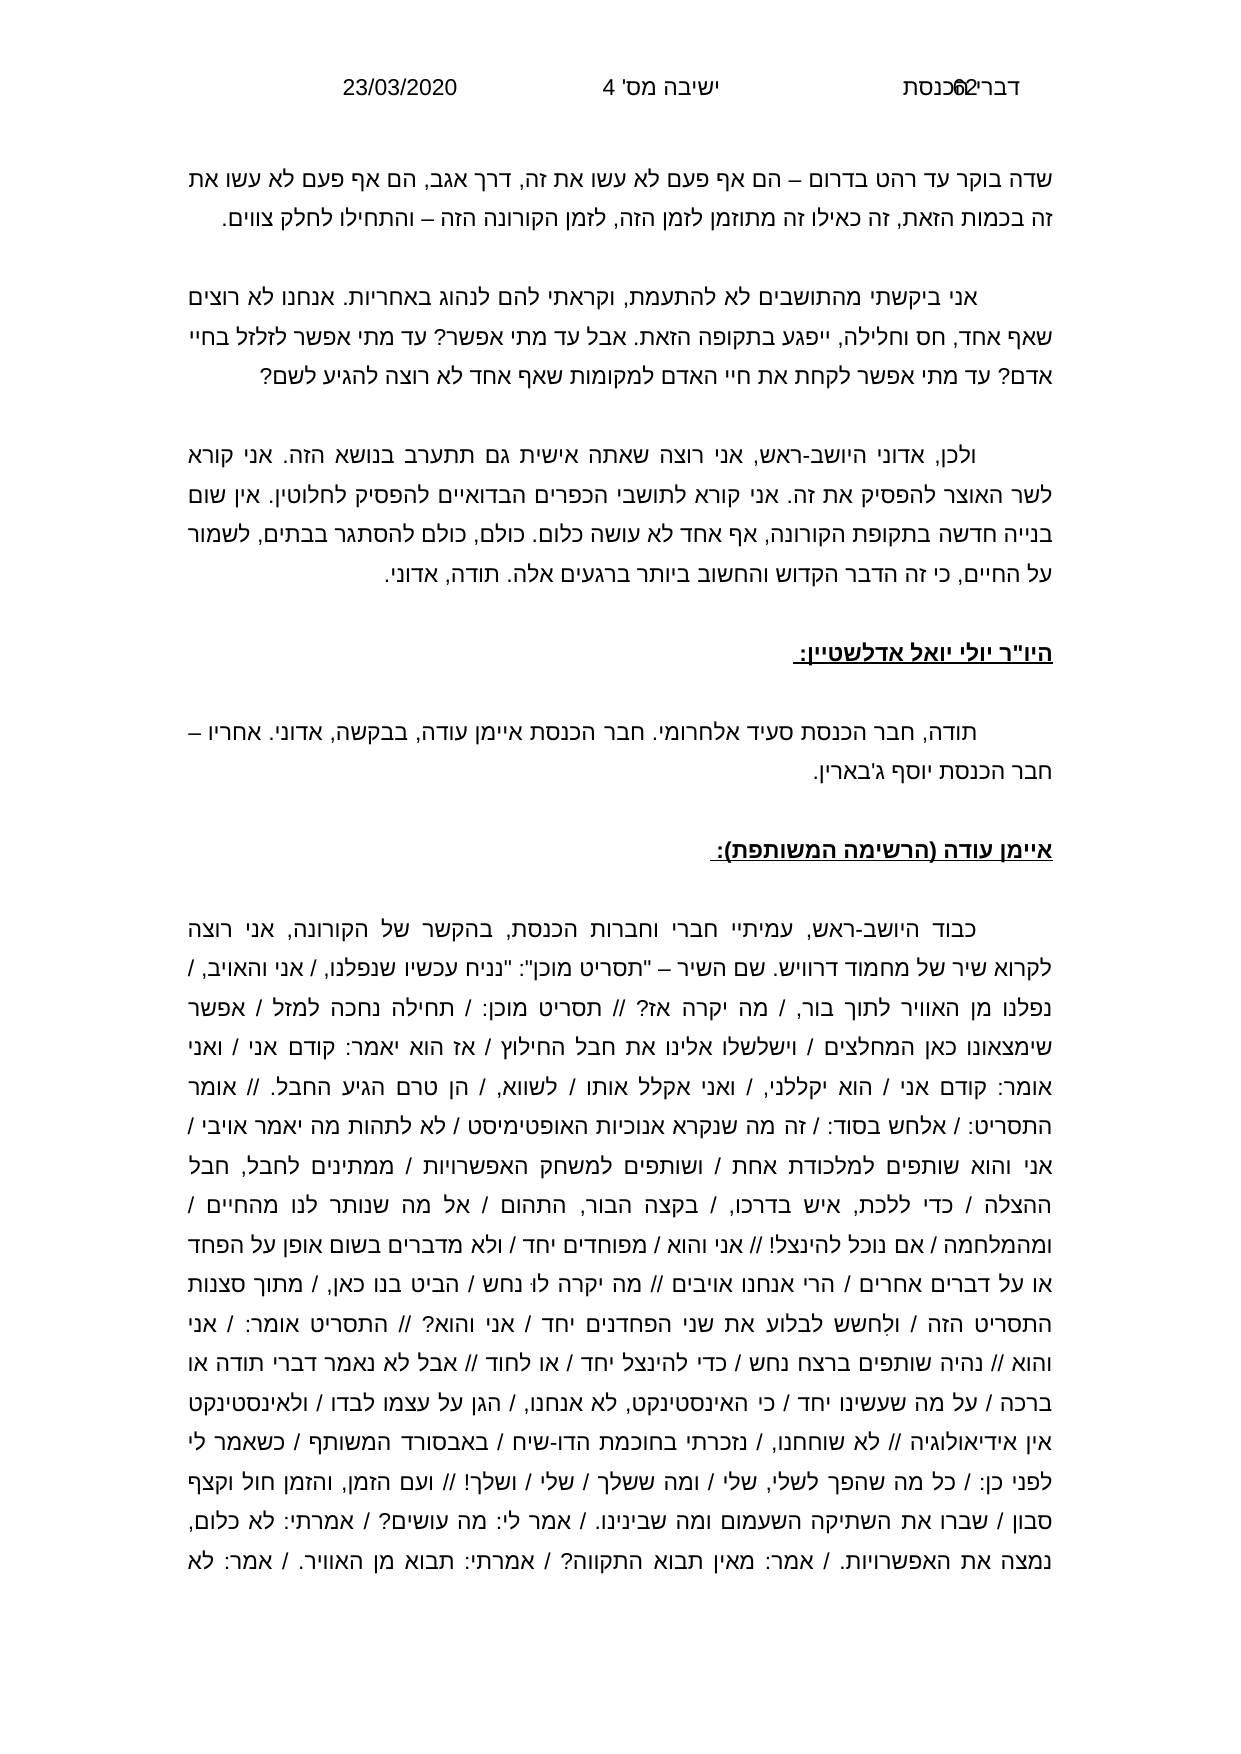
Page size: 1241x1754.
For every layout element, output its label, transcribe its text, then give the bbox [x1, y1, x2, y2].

text ולכן, אדוני היושב-ראש, אני רוצה שאתה אישית גם תתערב בנושא הזה. אני קורא לשר האוצר להפסיק את זה. אני קורא לתושבי הכפרים הבדואיים להפסיק לחלוטין. אין שום בנייה חדשה בתקופת הקורונה, אף אחד לא עושה כלום. כולם, כולם להסתגר בבתים, לשמור על החיים, כי זה הדבר הקדוש והחשוב ביותר ברגעים אלה. תודה, אדוני. [187, 442, 1053, 587]
text תודה, חבר הכנסת סעיד אלחרומי. חבר הכנסת איימן עודה, בבקשה, אדוני. אחריו – חבר הכנסת יוסף ג'בארין. [187, 718, 1053, 784]
text << דובר >> איימן עודה (הרשימה המשותפת): << דובר >> [187, 837, 1053, 863]
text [187, 166, 1053, 232]
text אני ביקשתי מהתושבים לא להתעמת, וקראתי להם לנהוג באחריות. אנחנו לא רוצים שאף אחד, חס וחלילה, ייפגע בתקופה הזאת. אבל עד מתי אפשר? עד מתי אפשר לזלזל בחיי אדם? עד מתי אפשר לקחת את חיי האדם למקומות שאף אחד לא רוצה להגיע לשם? [187, 284, 1053, 389]
text << יור >> היו"ר יולי יואל אדלשטיין: << יור >> [187, 639, 1053, 666]
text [187, 916, 1053, 1574]
